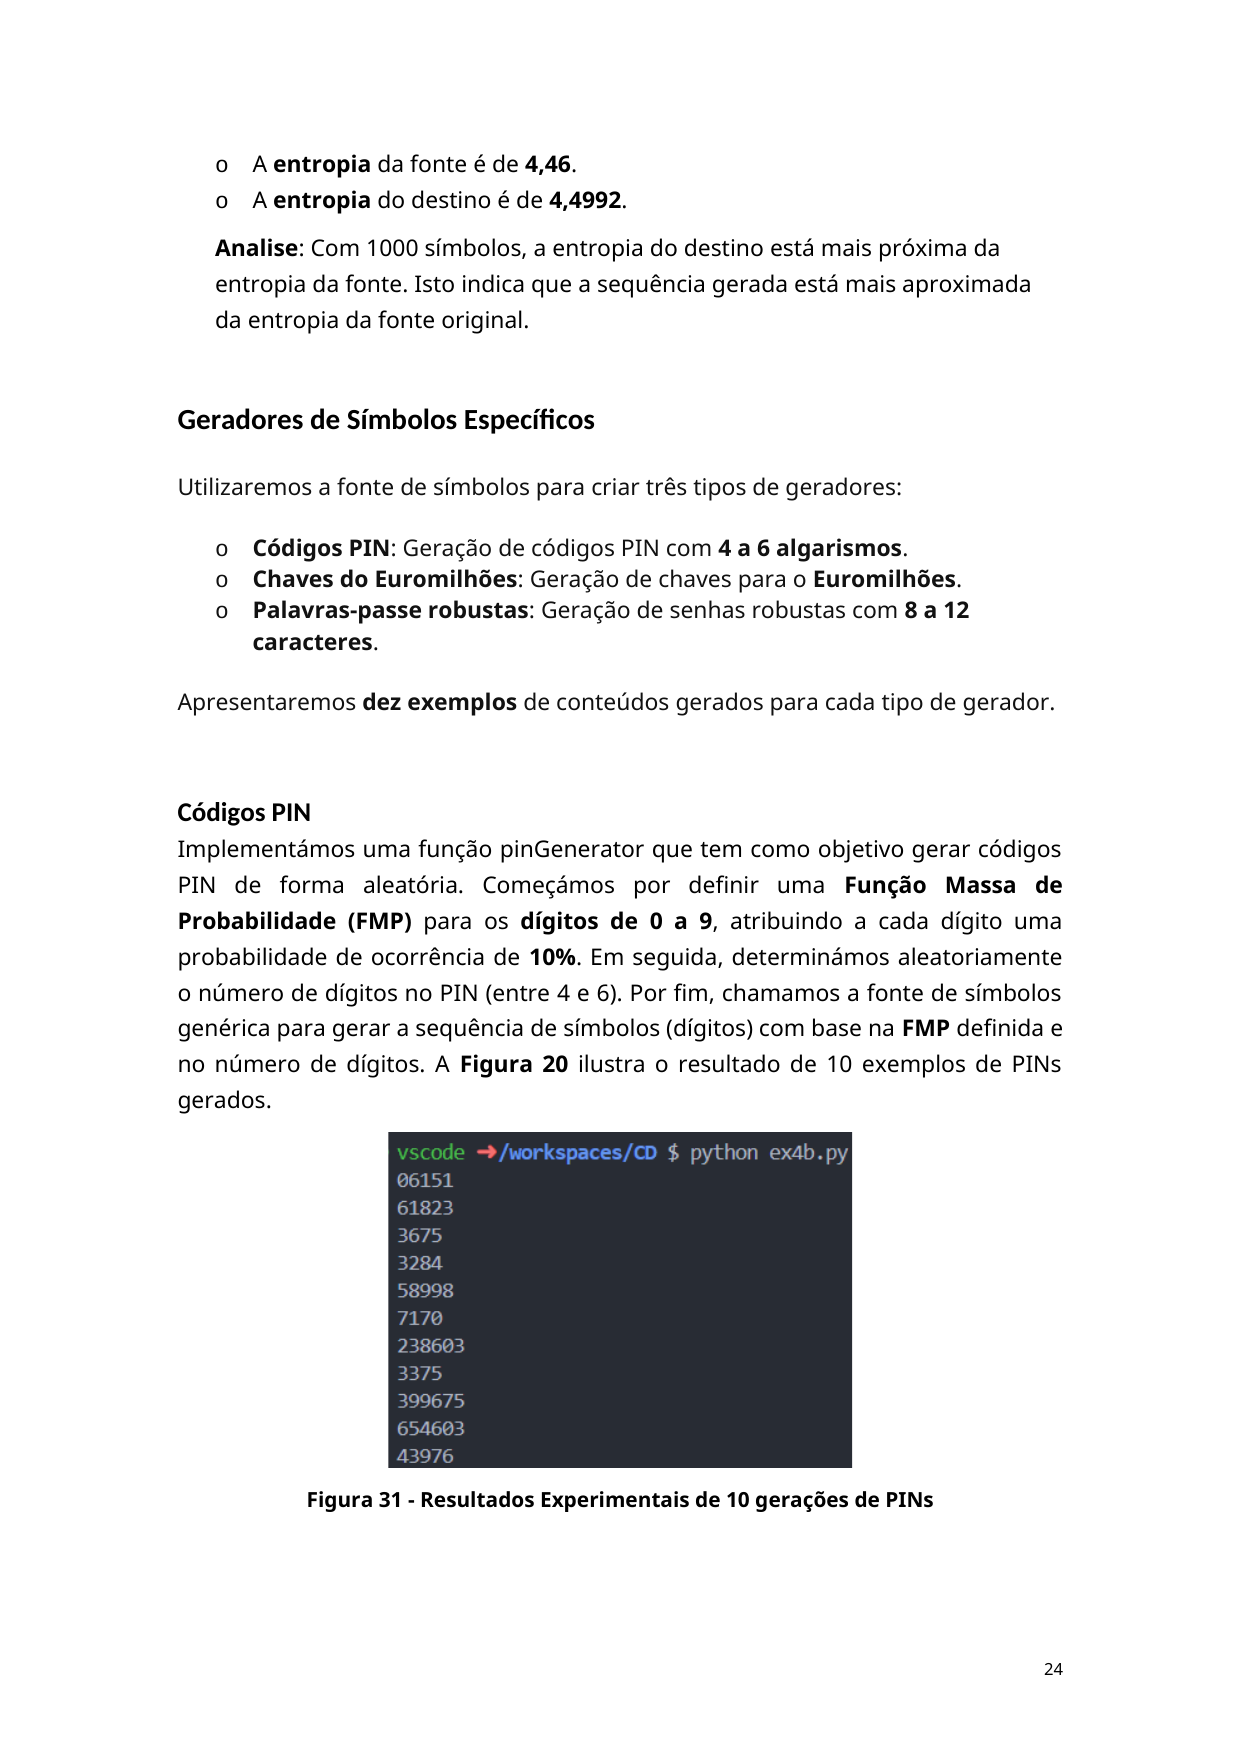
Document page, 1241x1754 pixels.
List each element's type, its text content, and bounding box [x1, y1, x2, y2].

list Palavras-passe robustas: Geração de senhas robustas com 8 a 12 caracteres. [215, 594, 1063, 657]
text Analise: Com 1000 símbolos, a entropia do destino está mais próxima da entropia da fonte. Isto indica que a sequência gerada está mais aproximada da entropia da fonte original. [215, 232, 1063, 335]
subtitle Geradores de Símbolos Específicos [177, 401, 1063, 437]
text Implementámos uma função pinGenerator que tem como objetivo gerar códigos PIN de forma aleatória. Começámos por definir uma Função Massa de Probabilidade (FMP) para os dígitos de 0 a 9, atribuindo a cada dígito uma probabilidade de ocorrência de 10%. Em seguida, determinámos aleatoriamente o número de dígitos no PIN (entre 4 e 6). Por fim, chamamos a fonte de símbolos genérica para gerar a sequência de símbolos (dígitos) com base na FMP definida e no número de dígitos. A Figura 20 ilustra o resultado de 10 exemplos de PINs gerados. [177, 833, 1063, 1116]
subtitle Códigos PIN [177, 795, 1063, 828]
list A entropia do destino é de 4,4992. [215, 184, 1063, 215]
list Códigos PIN: Geração de códigos PIN com 4 a 6 algarismos. [215, 531, 1063, 563]
text Apresentaremos dez exemplos de conteúdos gerados para cada tipo de gerador. [177, 686, 1063, 717]
text Utilizaremos a fonte de símbolos para criar três tipos de geradores: [177, 471, 1063, 502]
list Chaves do Euromilhões: Geração de chaves para o Euromilhões. [215, 563, 1063, 594]
picture [388, 1132, 853, 1468]
text Figura 31 - Resultados Experimentais de 10 gerações de PINs [177, 1485, 1063, 1513]
list A entropia da fonte é de 4,46. [215, 148, 1063, 179]
